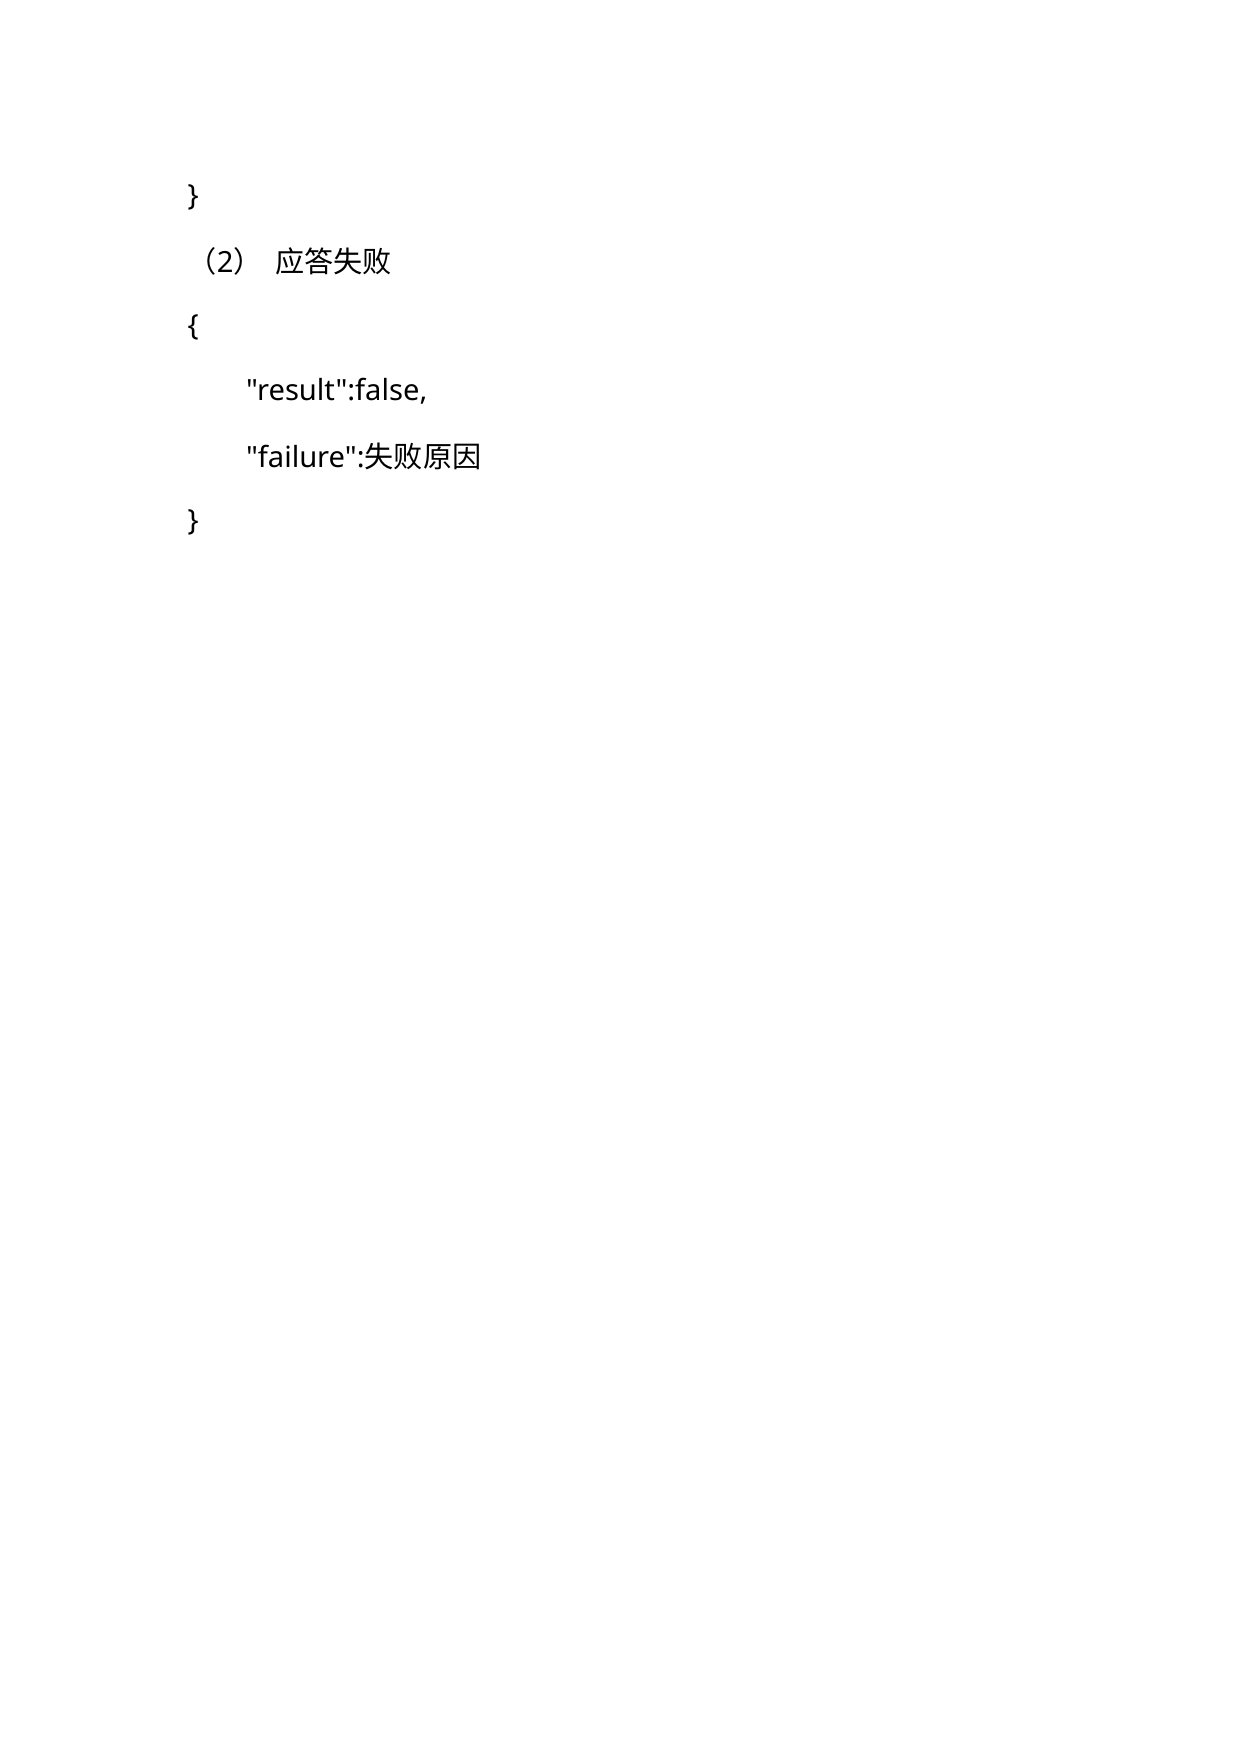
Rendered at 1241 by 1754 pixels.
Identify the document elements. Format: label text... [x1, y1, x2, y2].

list { [187, 292, 1073, 357]
list 应答失败 [187, 227, 1073, 292]
list } [187, 162, 1073, 227]
list "failure":失败原因 [246, 422, 1073, 487]
list "result":false, [246, 357, 1073, 422]
list } [187, 487, 1073, 552]
